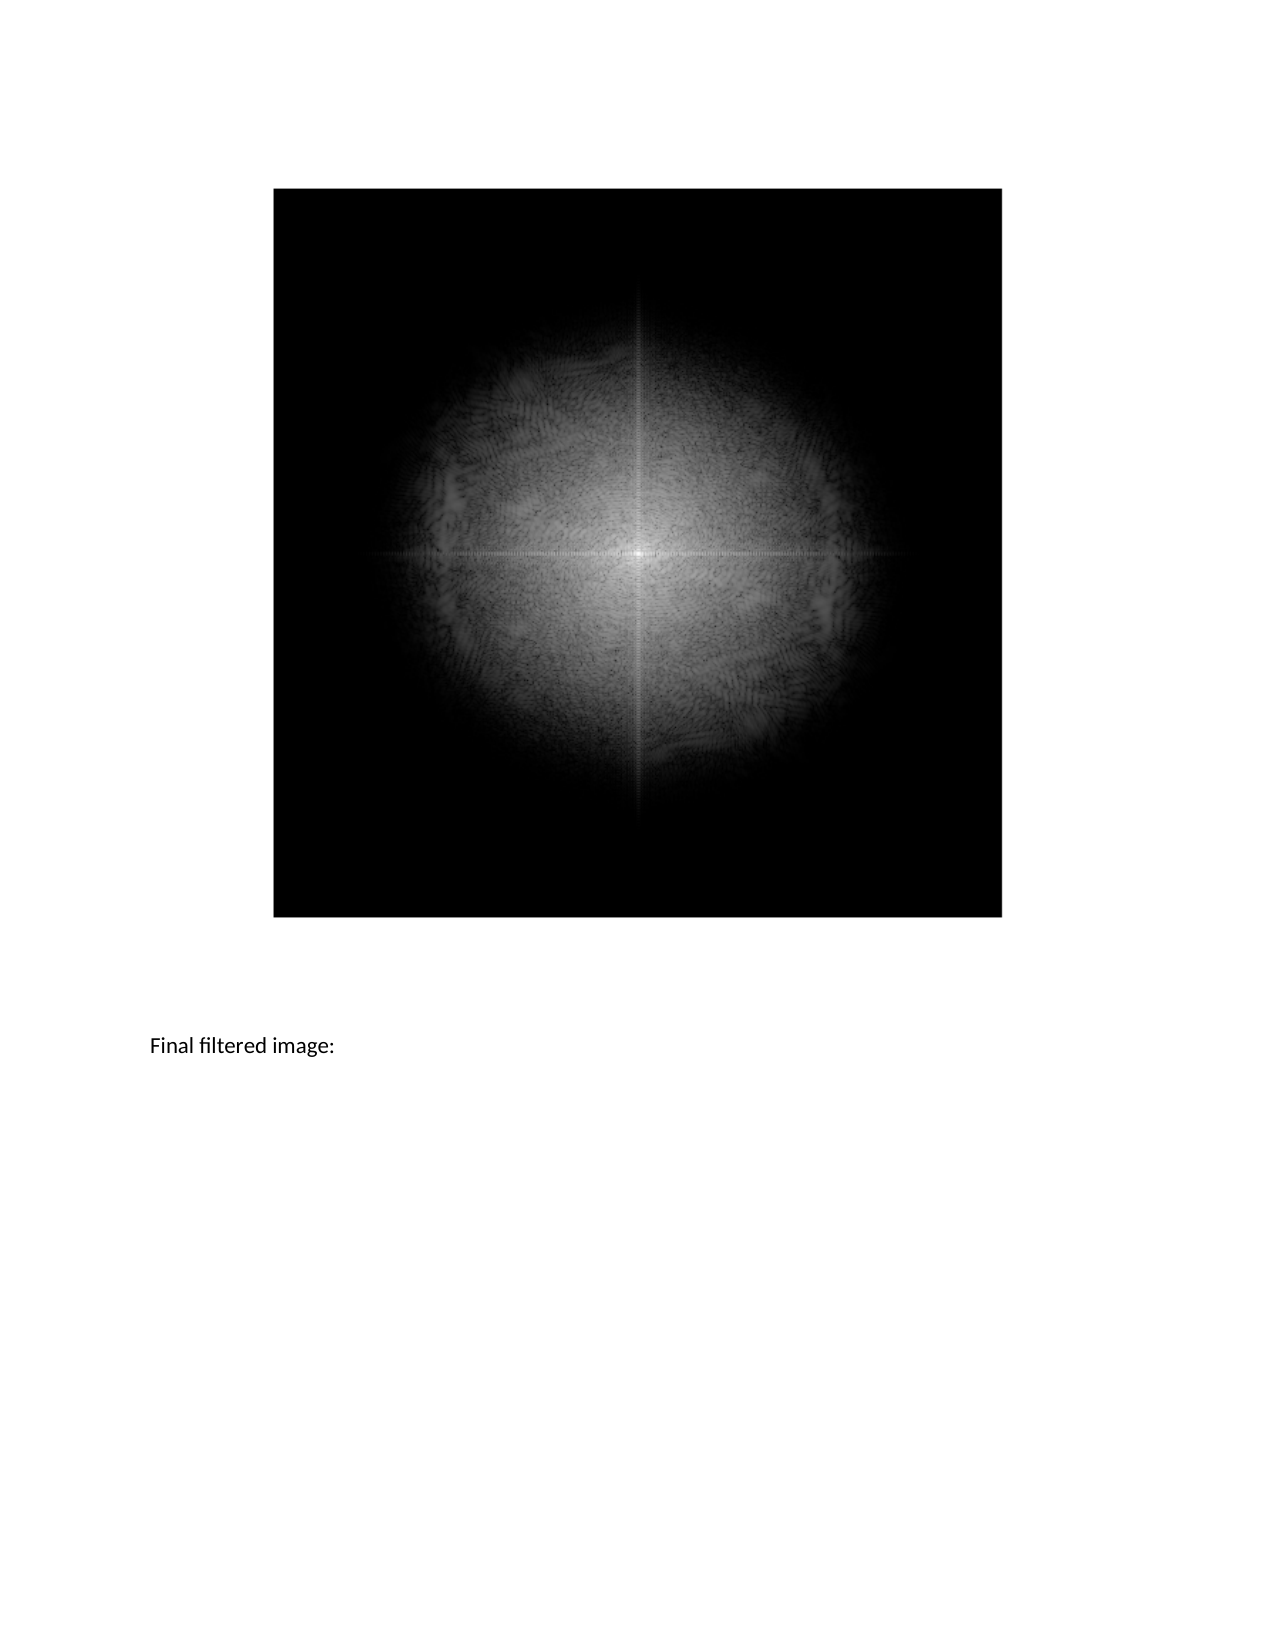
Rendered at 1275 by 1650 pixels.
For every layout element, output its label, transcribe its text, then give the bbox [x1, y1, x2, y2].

picture [150, 150, 1125, 1013]
text Final filtered image: [150, 1032, 1125, 1059]
